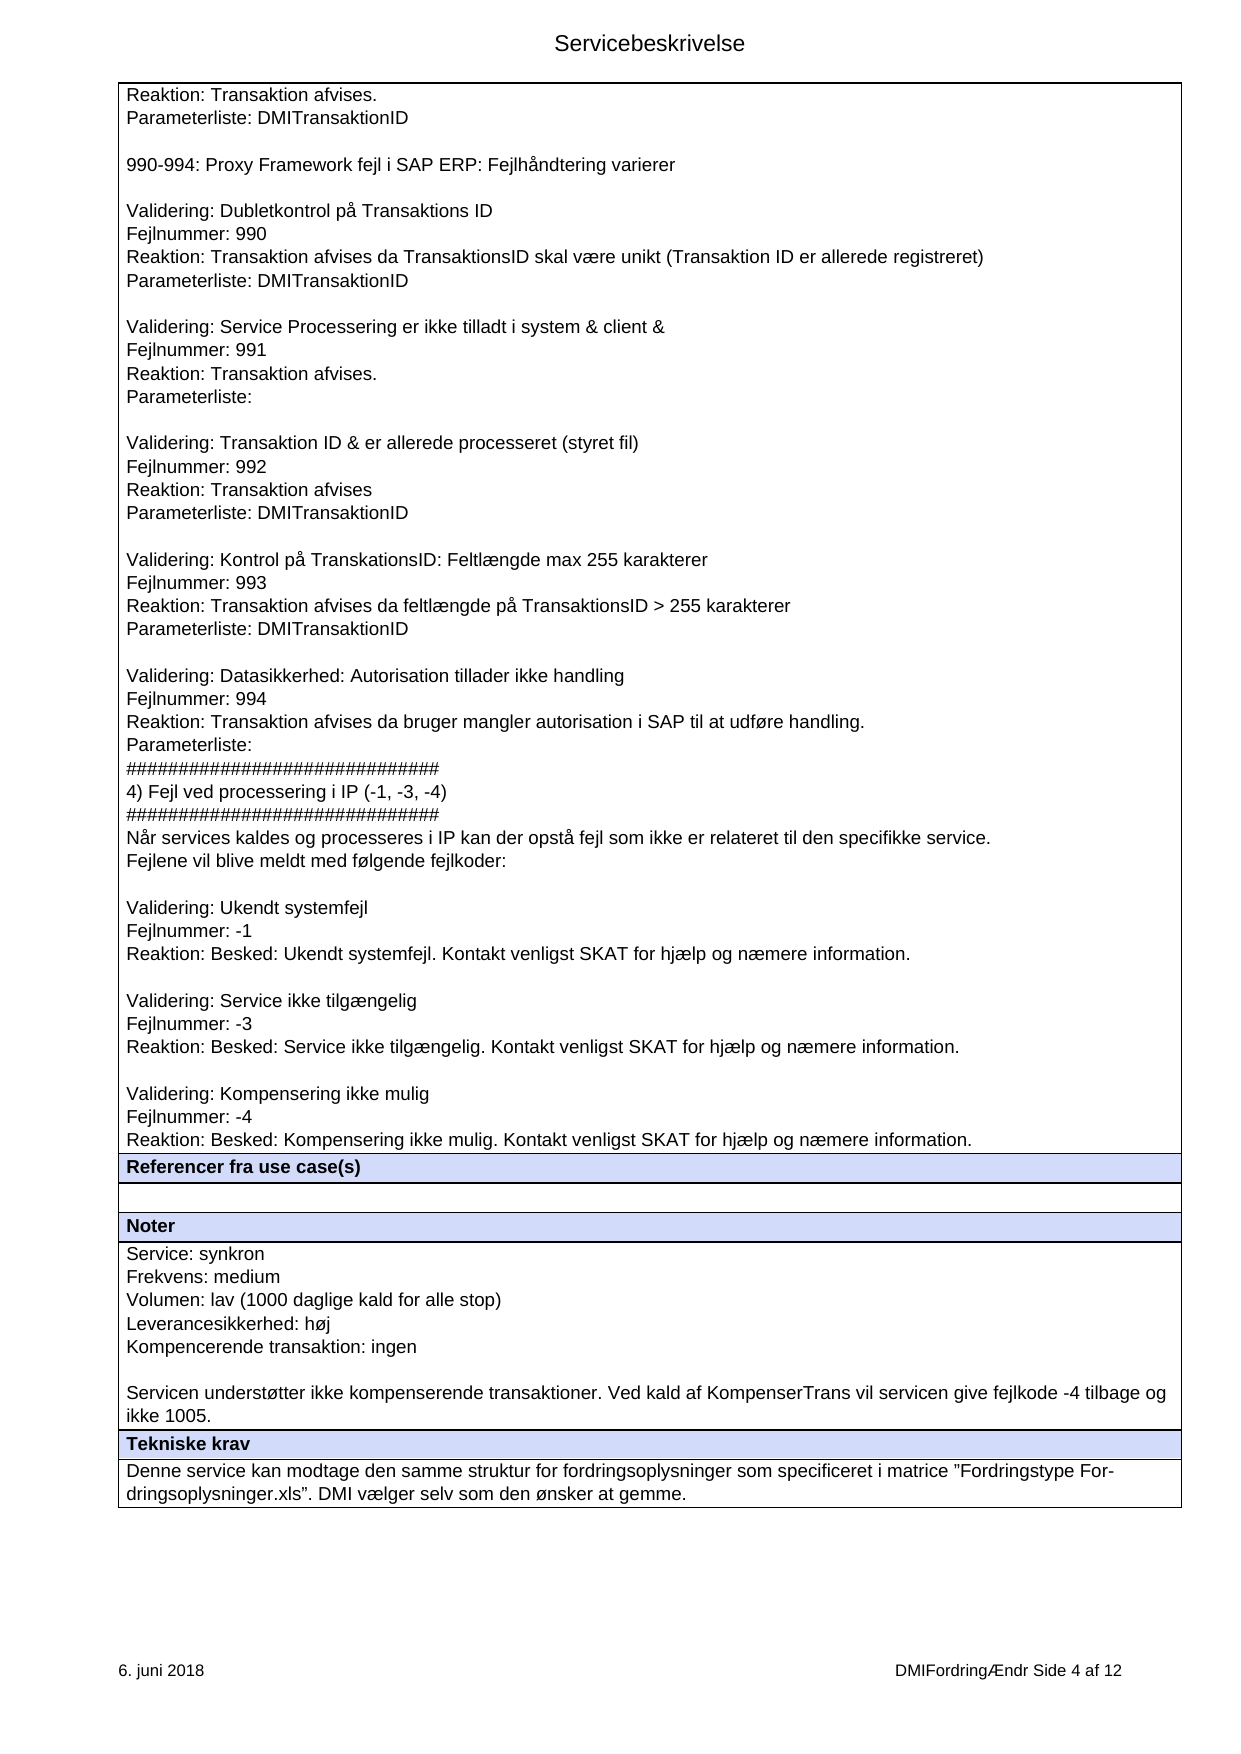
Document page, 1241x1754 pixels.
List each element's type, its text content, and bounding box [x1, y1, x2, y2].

table_cell Denne service kan modtage den samme struktur for fordringsoplysninger som specificeret i matrice ”Fordringstype For-dringsoplysninger.xls”. DMI vælger selv som den ønsker at gemme. [119, 1460, 1181, 1507]
table_cell Referencer fra use case(s) [119, 1154, 1181, 1182]
table_cell Noter [119, 1213, 1181, 1241]
table_cell Service: synkron Frekvens: medium Volumen: lav (1000 daglige kald for alle stop) Leverancesikkerhed: høj Kompencerende transaktion: ingen Servicen understøtter ikke kompenserende transaktioner. Ved kald af KompenserTrans vil servicen give fejlkode -4 tilbage og ikke 1005. [119, 1243, 1181, 1429]
table_cell [119, 1184, 1181, 1212]
table_cell Tekniske krav [119, 1431, 1181, 1458]
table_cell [119, 84, 1181, 1153]
